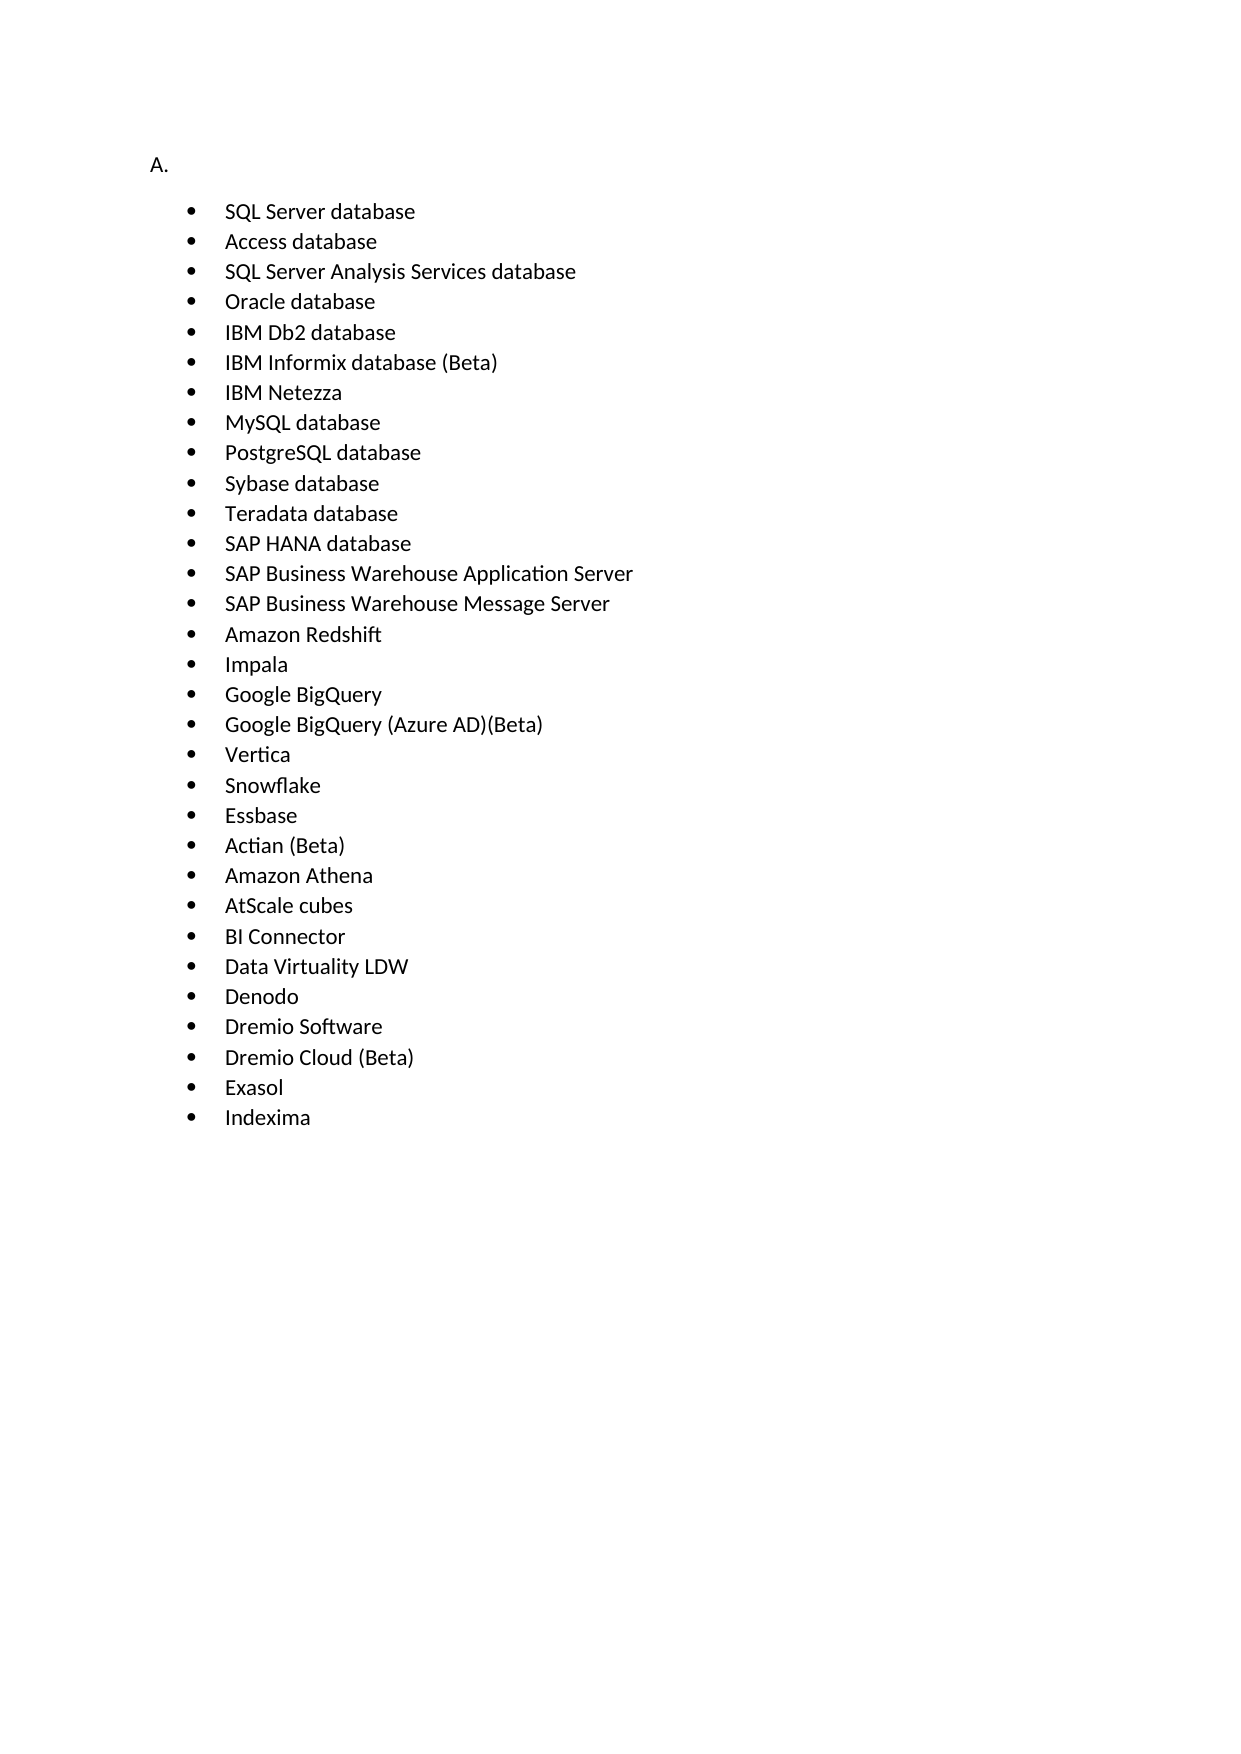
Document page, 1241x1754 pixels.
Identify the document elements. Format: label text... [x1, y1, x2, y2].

list SQL Server database [187, 197, 1090, 225]
list SAP HANA database [187, 529, 1090, 557]
list Access database [187, 227, 1090, 255]
list AtScale cubes [187, 892, 1090, 920]
list SAP Business Warehouse Application Server [187, 559, 1090, 587]
list Google BigQuery [187, 680, 1090, 708]
list Exasol [187, 1073, 1090, 1101]
list Denodo [187, 982, 1090, 1010]
list Snowflake [187, 771, 1090, 799]
list IBM Informix database (Beta) [187, 348, 1090, 376]
list IBM Netezza [187, 378, 1090, 406]
list SAP Business Warehouse Message Server [187, 589, 1090, 618]
list Amazon Redshift [187, 620, 1090, 648]
list Amazon Athena [187, 861, 1090, 889]
list Data Virtuality LDW [187, 952, 1090, 980]
list Dremio Cloud (Beta) [187, 1043, 1090, 1071]
list MySQL database [187, 408, 1090, 436]
list Essbase [187, 801, 1090, 829]
list BI Connector [187, 922, 1090, 950]
list Vertica [187, 741, 1090, 769]
list Oracle database [187, 287, 1090, 316]
list Impala [187, 650, 1090, 678]
list SQL Server Analysis Services database [187, 257, 1090, 285]
list Teradata database [187, 499, 1090, 527]
list Sybase database [187, 469, 1090, 497]
text A. [150, 150, 1090, 178]
list PostgreSQL database [187, 438, 1090, 467]
list Google BigQuery (Azure AD)(Beta) [187, 710, 1090, 738]
list Indexima [187, 1103, 1090, 1131]
list Dremio Software [187, 1012, 1090, 1041]
list IBM Db2 database [187, 318, 1090, 346]
list Actian (Beta) [187, 831, 1090, 859]
